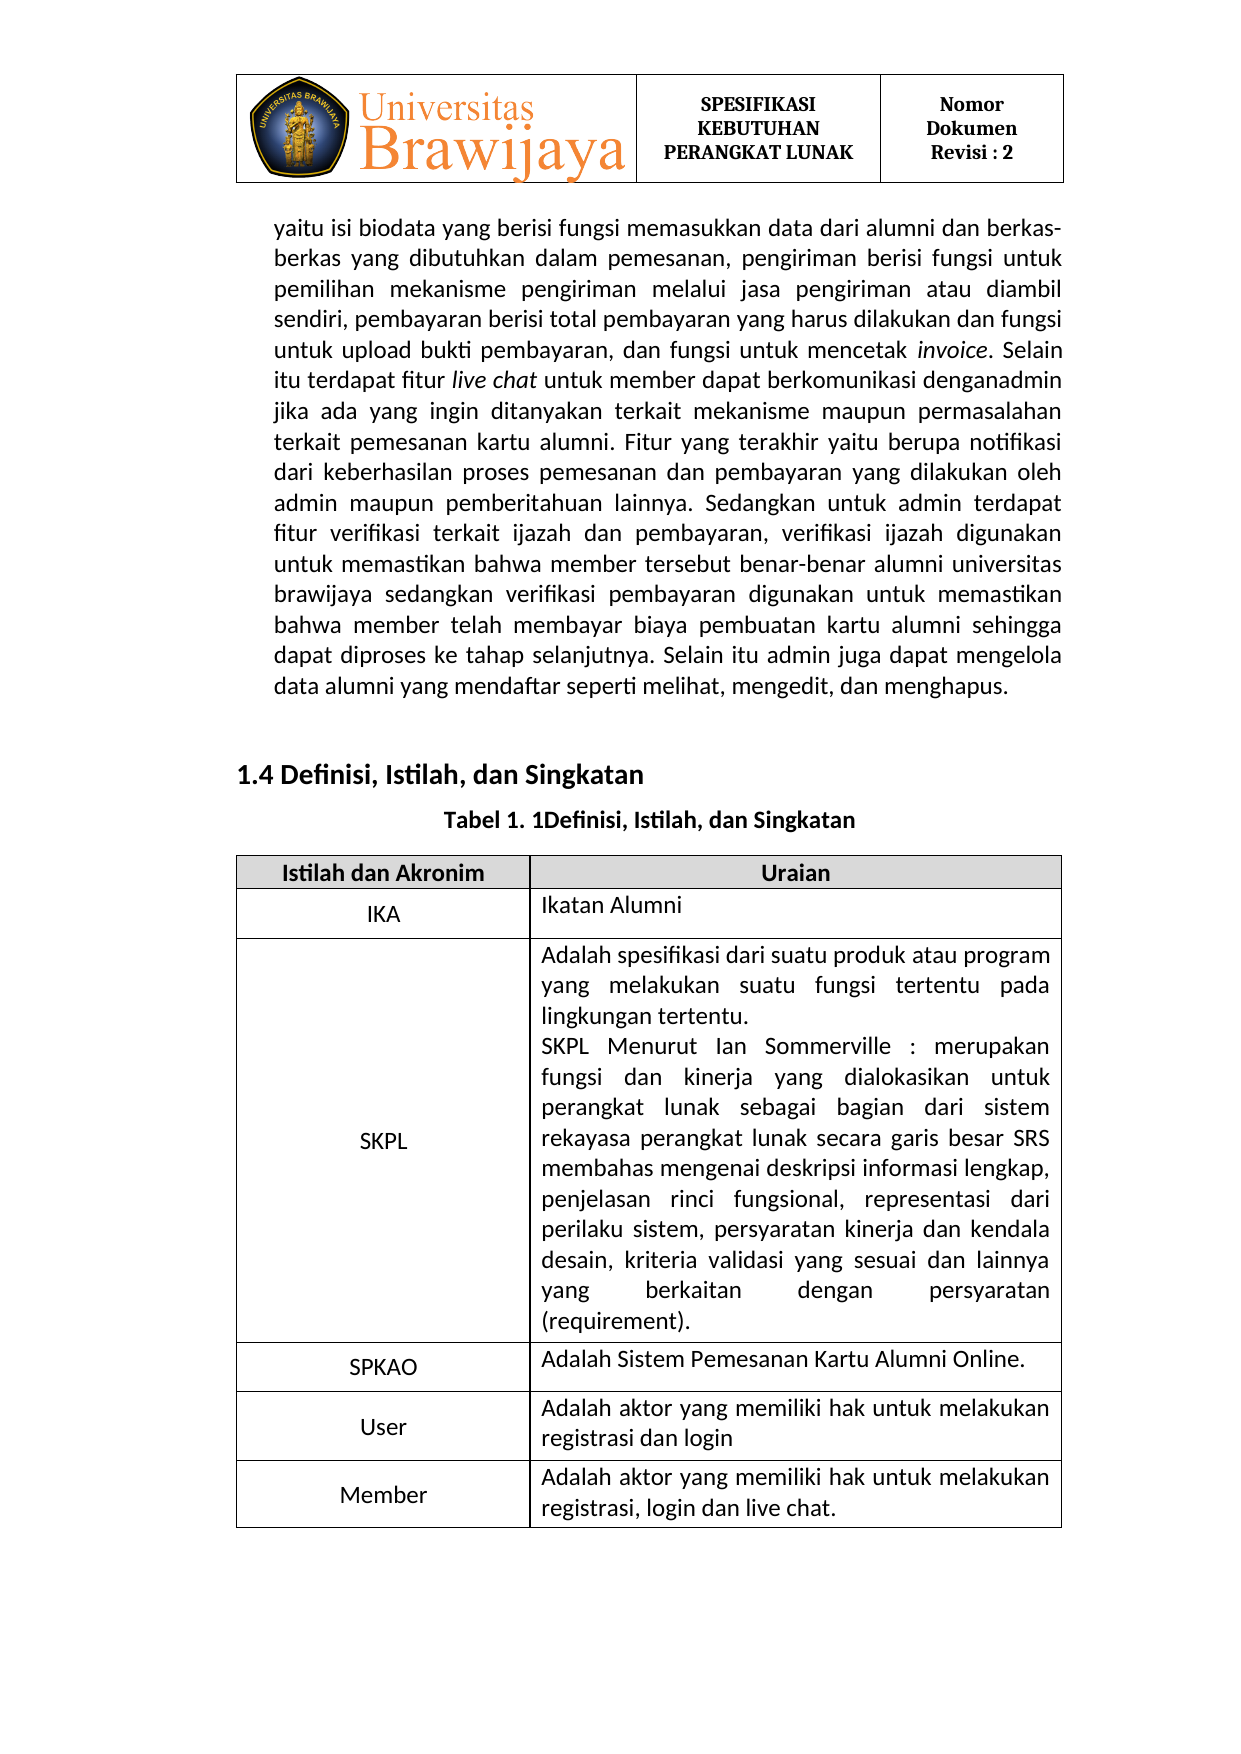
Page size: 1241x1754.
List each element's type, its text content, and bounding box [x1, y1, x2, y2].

text Tabel 1. 1Definisi, Istilah, dan Singkatan [236, 804, 1063, 834]
table_cell Member [237, 1461, 529, 1527]
table_cell SKPL [237, 939, 529, 1342]
table_header Uraian [531, 856, 1061, 888]
table_header Istilah dan Akronim [237, 856, 529, 888]
table_cell Adalah Sistem Pemesanan Kartu Alumni Online. [531, 1343, 1061, 1391]
picture [247, 75, 625, 183]
table_cell SPKAO [237, 1343, 529, 1391]
subtitle Definisi, Istilah, dan Singkatan [236, 756, 1063, 791]
table_cell IKA [237, 889, 529, 938]
table_cell Adalah aktor yang memiliki hak untuk melakukan registrasi, login dan live chat. [531, 1461, 1061, 1527]
table_cell User [237, 1392, 529, 1460]
table_cell Adalah aktor yang memiliki hak untuk melakukan registrasi dan login [531, 1392, 1061, 1460]
table_cell Adalah spesifikasi dari suatu produk atau program yang melakukan suatu fungsi tertentu pada lingkungan tertentu. SKPL Menurut Ian Sommerville : merupakan fungsi dan kinerja yang dialokasikan untuk perangkat lunak sebagai bagian dari sistem rekayasa perangkat lunak secara garis besar SRS membahas mengenai deskripsi informasi lengkap, penjelasan rinci fungsional, representasi dari perilaku sistem, persyaratan kinerja dan kendala desain, kriteria validasi yang sesuai dan lainnya yang berkaitan dengan persyaratan (requirement). [531, 939, 1061, 1342]
table_cell Ikatan Alumni [531, 889, 1061, 938]
